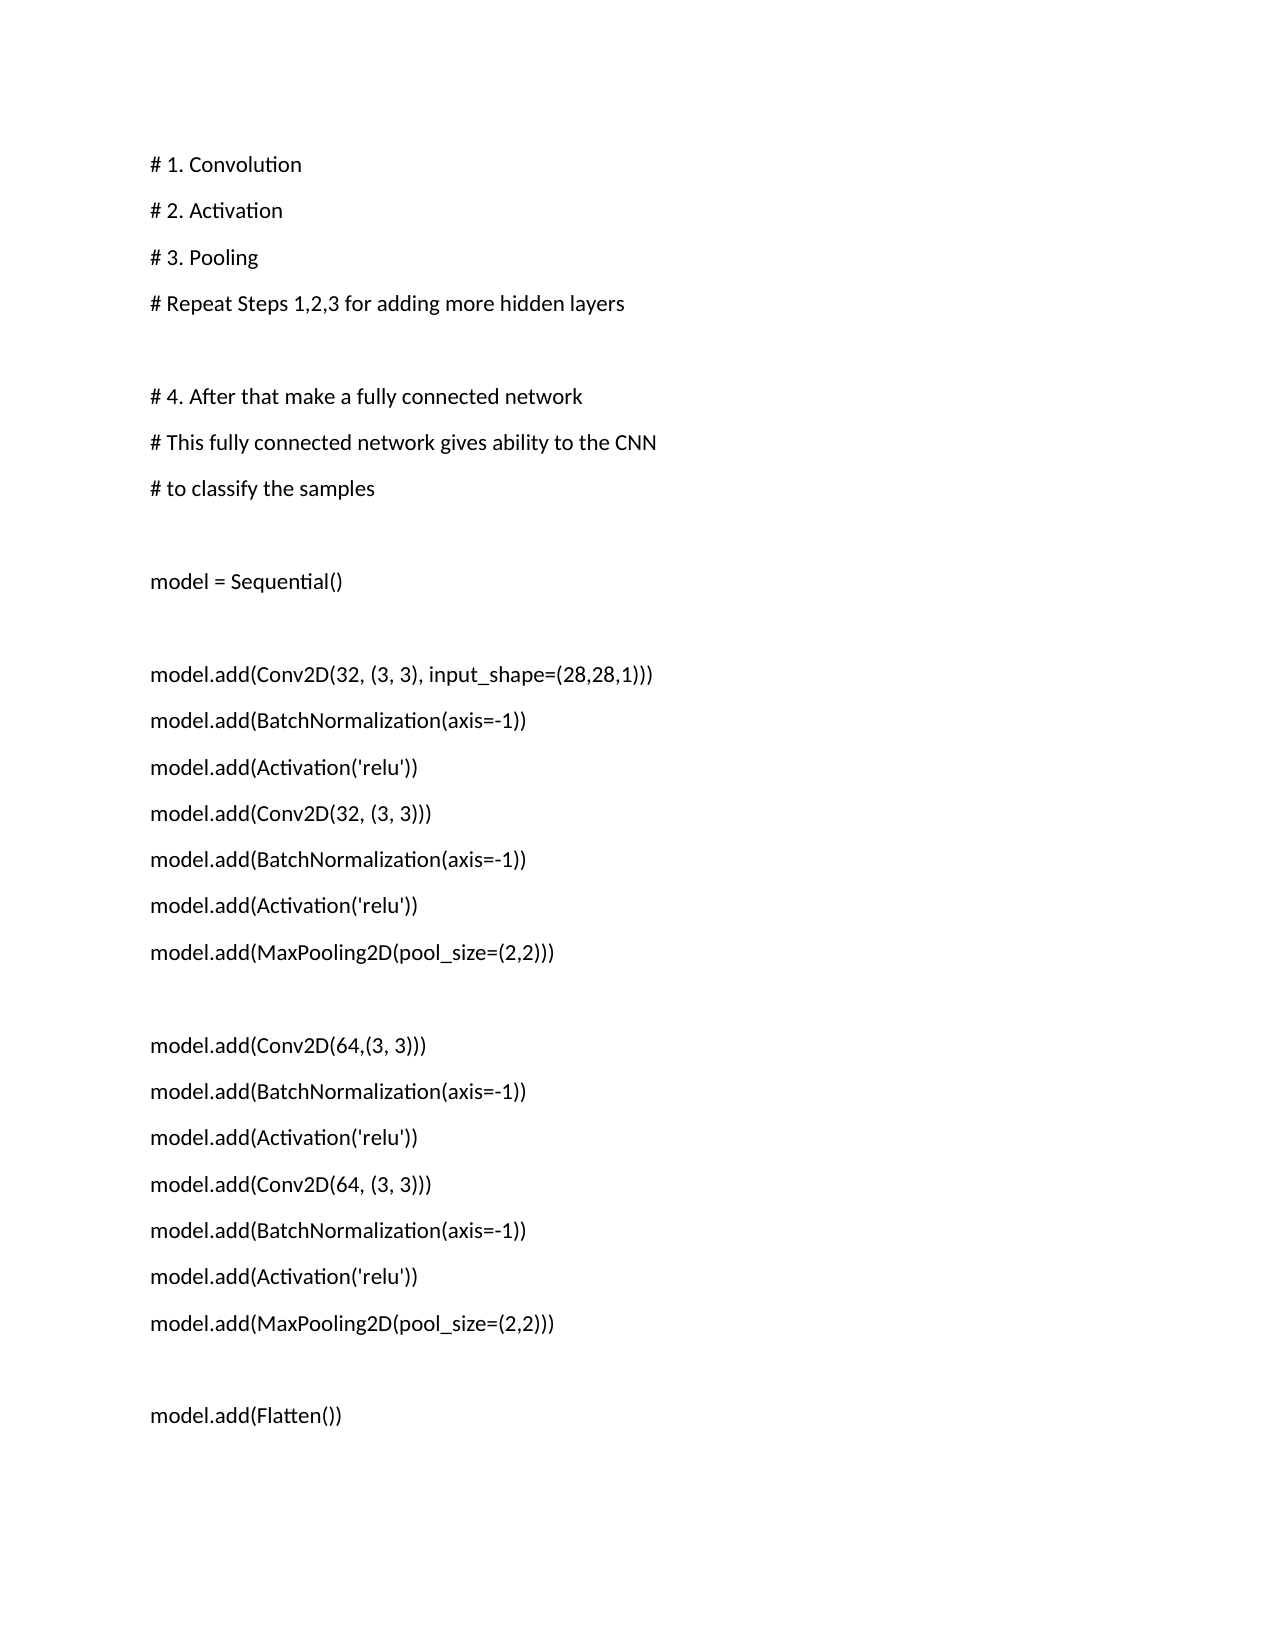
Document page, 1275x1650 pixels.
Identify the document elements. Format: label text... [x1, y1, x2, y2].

text model.add(Activation('relu')) [150, 892, 1125, 920]
text # 3. Pooling [150, 243, 1125, 271]
text model.add(Conv2D(64, (3, 3))) [150, 1170, 1125, 1198]
text # 2. Activation [150, 196, 1125, 224]
text # This fully connected network gives ability to the CNN [150, 428, 1125, 456]
text # to classify the samples [150, 474, 1125, 502]
text model.add(BatchNormalization(axis=-1)) [150, 706, 1125, 734]
text model.add(MaxPooling2D(pool_size=(2,2))) [150, 938, 1125, 966]
text model.add(Flatten()) [150, 1402, 1125, 1429]
text model.add(Activation('relu')) [150, 1123, 1125, 1151]
text model.add(MaxPooling2D(pool_size=(2,2))) [150, 1309, 1125, 1337]
text # 4. After that make a fully connected network [150, 382, 1125, 410]
text model.add(Activation('relu')) [150, 753, 1125, 781]
text # 1. Convolution [150, 150, 1125, 178]
text model.add(Activation('relu')) [150, 1262, 1125, 1291]
text model.add(BatchNormalization(axis=-1)) [150, 1216, 1125, 1244]
text model.add(BatchNormalization(axis=-1)) [150, 845, 1125, 873]
text model.add(Conv2D(64,(3, 3))) [150, 1031, 1125, 1059]
text # Repeat Steps 1,2,3 for adding more hidden layers [150, 289, 1125, 317]
text model.add(Conv2D(32, (3, 3))) [150, 799, 1125, 827]
text model.add(BatchNormalization(axis=-1)) [150, 1077, 1125, 1105]
text model = Sequential() [150, 567, 1125, 595]
text model.add(Conv2D(32, (3, 3), input_shape=(28,28,1))) [150, 660, 1125, 688]
